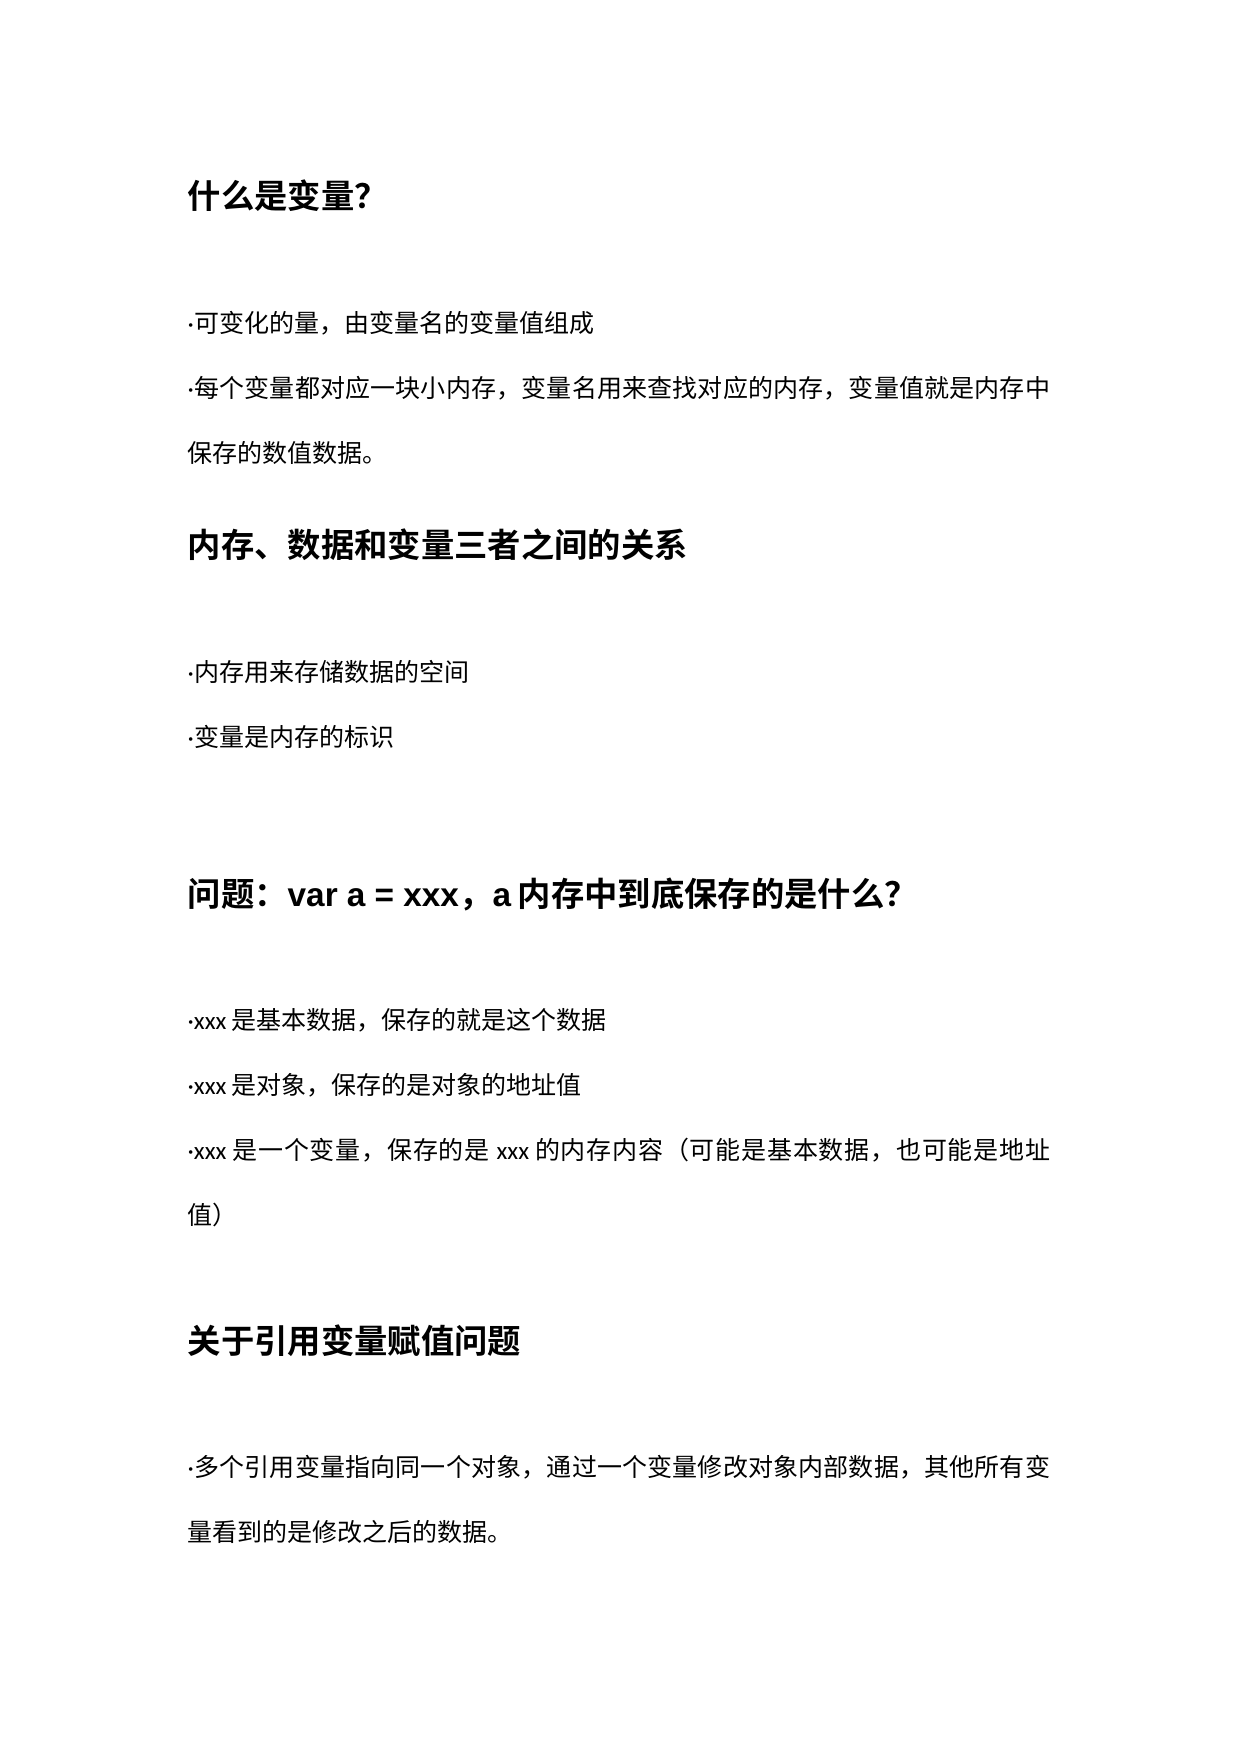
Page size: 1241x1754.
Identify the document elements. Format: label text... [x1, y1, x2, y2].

subtitle 问题：var a = xxx，a内存中到底保存的是什么？ [187, 860, 1053, 925]
text ·xxx是基本数据，保存的就是这个数据 [187, 986, 1053, 1051]
text ·xxx是一个变量，保存的是xxx的内存内容（可能是基本数据，也可能是地址值） [187, 1116, 1053, 1246]
text ·内存用来存储数据的空间 [187, 638, 1053, 703]
subtitle 内存、数据和变量三者之间的关系 [187, 511, 1053, 576]
subtitle 关于引用变量赋值问题 [187, 1306, 1053, 1371]
text ·每个变量都对应一块小内存，变量名用来查找对应的内存，变量值就是内存中保存的数值数据。 [187, 354, 1053, 484]
text ·可变化的量，由变量名的变量值组成 [187, 289, 1053, 354]
text ·多个引用变量指向同一个对象，通过一个变量修改对象内部数据，其他所有变量看到的是修改之后的数据。 [187, 1433, 1053, 1563]
subtitle 什么是变量？ [187, 162, 1053, 227]
text ·xxx是对象，保存的是对象的地址值 [187, 1051, 1053, 1116]
text ·变量是内存的标识 [187, 703, 1053, 768]
